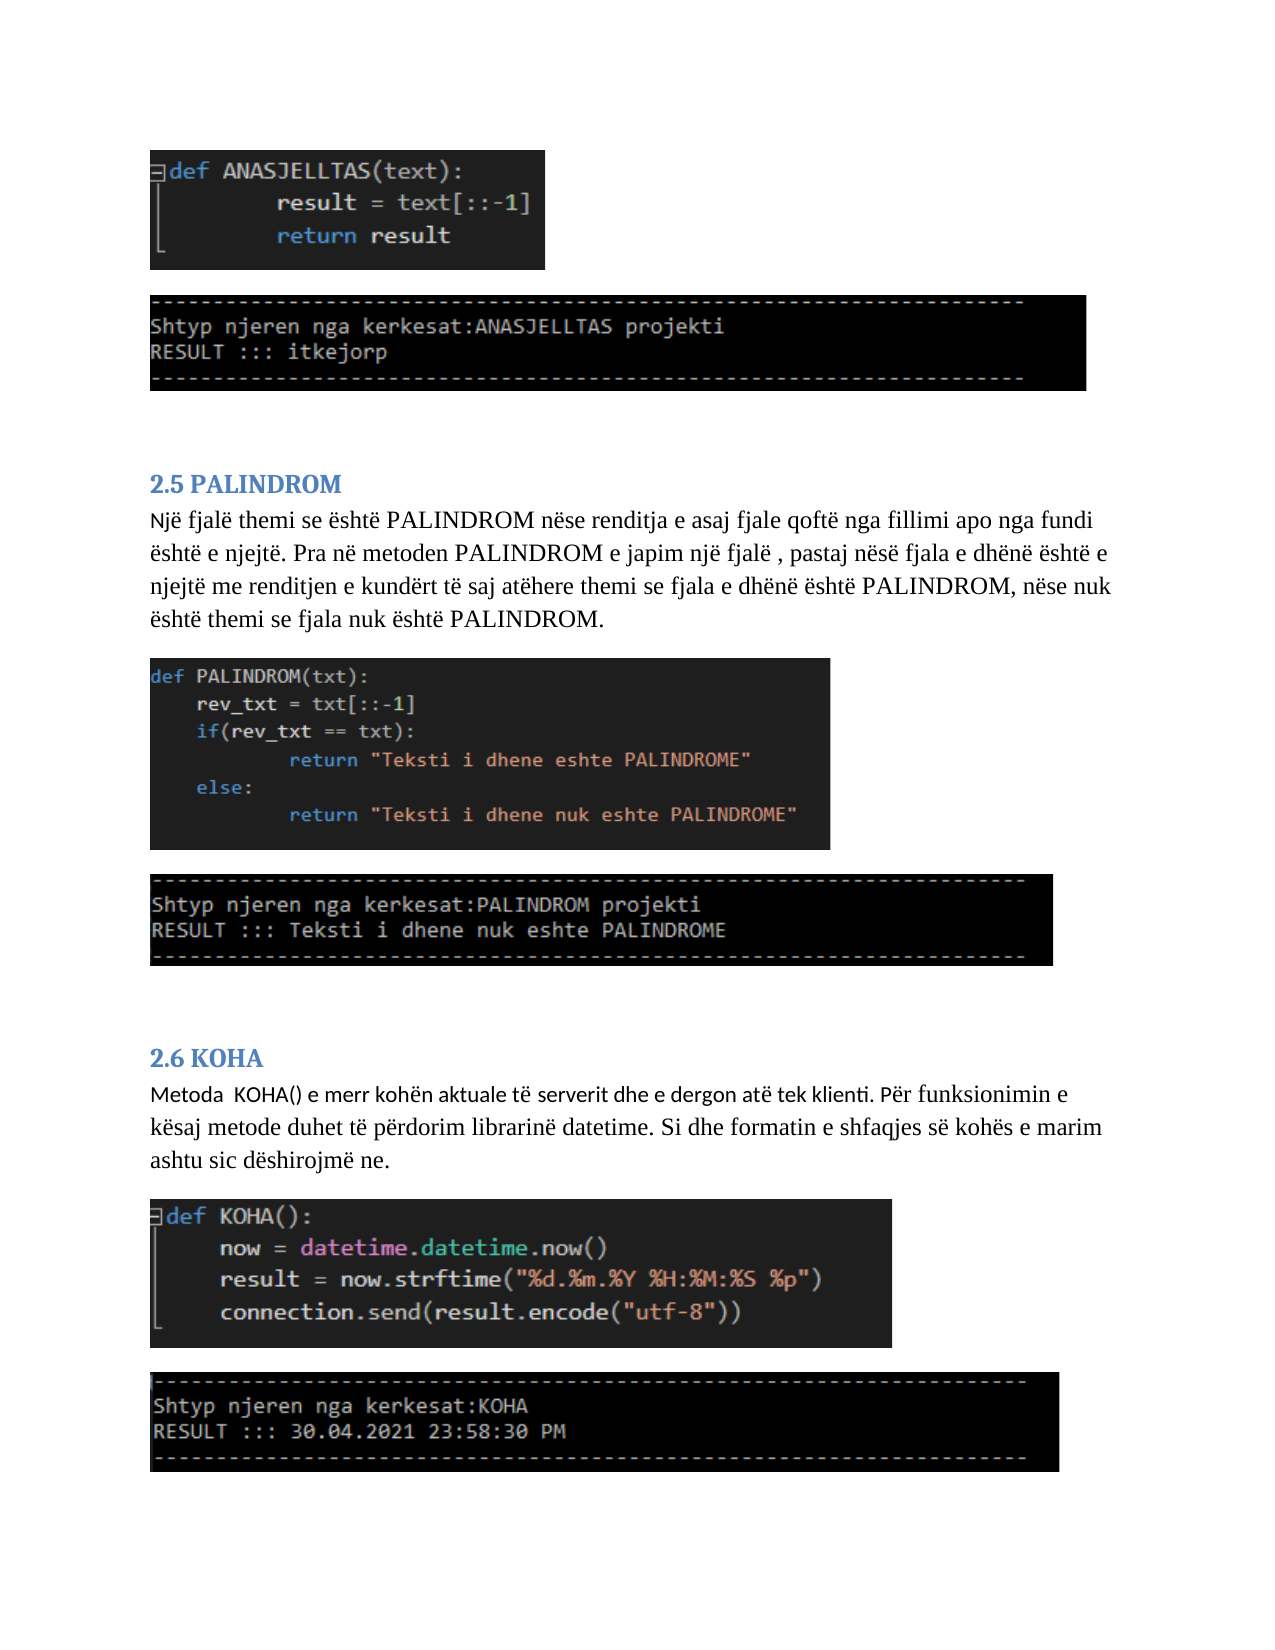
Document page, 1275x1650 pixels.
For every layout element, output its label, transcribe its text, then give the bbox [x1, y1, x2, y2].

picture [150, 295, 1087, 391]
picture [150, 658, 831, 850]
picture [150, 150, 546, 270]
picture [150, 1372, 1060, 1472]
text Një fjalë themi se është PALINDROM nëse renditja e asaj fjale qoftë nga fillimi apo nga fundi është e njejtë. Pra në metoden PALINDROM e japim një fjalë , pastaj nësë fjala e dhënë është e njejtë me renditjen e kundërt të saj atëhere themi se fjala e dhënë është PALINDROM, nëse nuk është themi se fjala nuk është PALINDROM. [150, 505, 1125, 633]
subtitle 2.5 PALINDROM [150, 469, 1125, 500]
subtitle 2.6 KOHA [150, 1043, 1125, 1074]
text Metoda KOHA() e merr kohën aktuale të serverit dhe e dergon atë tek klienti. Për funksionimin e kësaj metode duhet të përdorim librarinë datetime. Si dhe formatin e shfaqjes së kohës e marim ashtu sic dëshirojmë ne. [150, 1079, 1125, 1174]
picture [150, 874, 1054, 966]
picture [150, 1199, 893, 1348]
